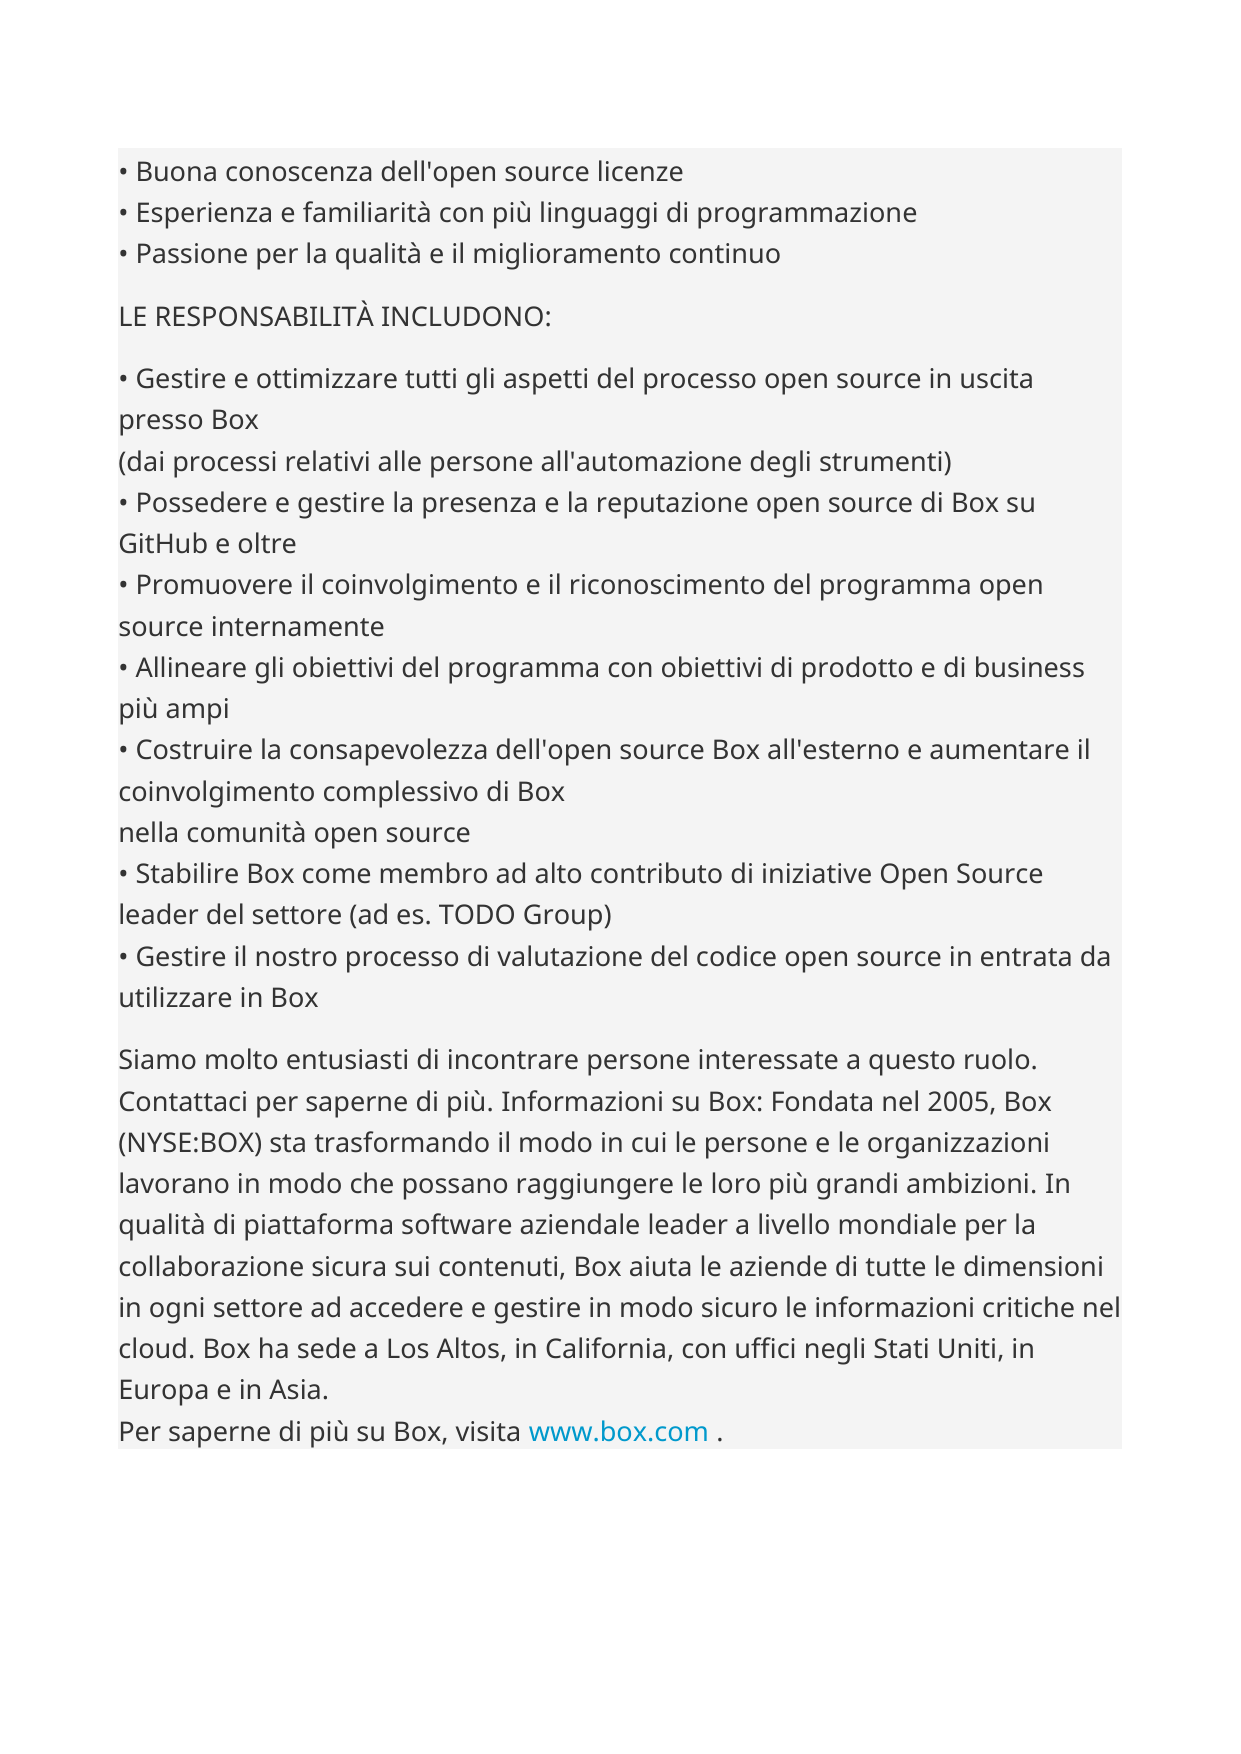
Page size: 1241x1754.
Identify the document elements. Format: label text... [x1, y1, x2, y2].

text • Gestire e ottimizzare tutti gli aspetti del processo open source in uscita presso Box (dai processi relativi alle persone all'automazione degli strumenti) • Possedere e gestire la presenza e la reputazione open source di Box su GitHub e oltre • Promuovere il coinvolgimento e il riconoscimento del programma open source internamente • Allineare gli obiettivi del programma con obiettivi di prodotto e di business più ampi • Costruire la consapevolezza dell'open source Box all'esterno e aumentare il coinvolgimento complessivo di Box nella comunità open source • Stabilire Box come membro ad alto contributo di iniziative Open Source leader del settore (ad es. TODO Group) • Gestire il nostro processo di valutazione del codice open source in entrata da utilizzare in Box [118, 355, 1122, 1015]
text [118, 148, 1122, 271]
text Siamo molto entusiasti di incontrare persone interessate a questo ruolo. Contattaci per saperne di più. Informazioni su Box: Fondata nel 2005, Box (NYSE:BOX) sta trasformando il modo in cui le persone e le organizzazioni lavorano in modo che possano raggiungere le loro più grandi ambizioni. In qualità di piattaforma software aziendale leader a livello mondiale per la collaborazione sicura sui contenuti, Box aiuta le aziende di tutte le dimensioni in ogni settore ad accedere e gestire in modo sicuro le informazioni critiche nel cloud. Box ha sede a Los Altos, in California, con uffici negli Stati Uniti, in Europa e in Asia. Per saperne di più su Box, visita www.box.com . [118, 1036, 1122, 1449]
text LE RESPONSABILITÀ INCLUDONO: [118, 293, 1122, 334]
